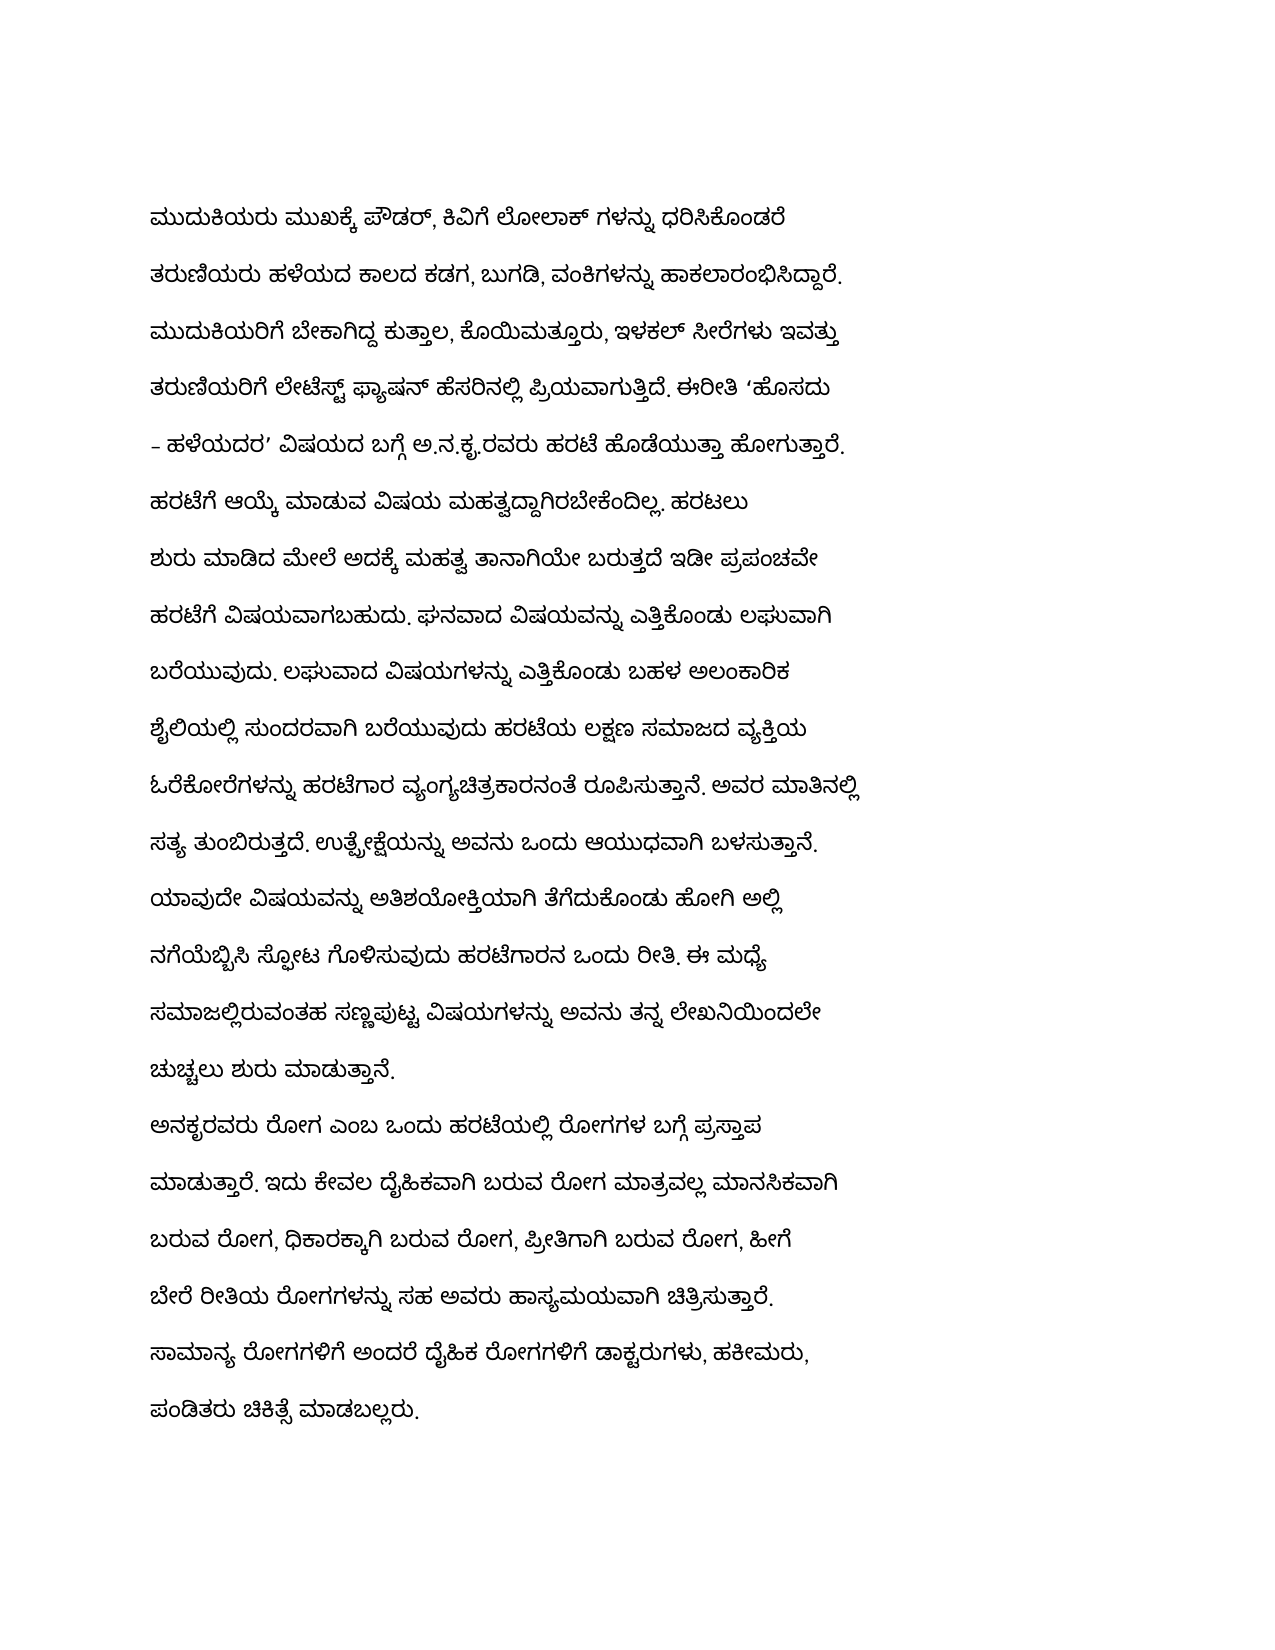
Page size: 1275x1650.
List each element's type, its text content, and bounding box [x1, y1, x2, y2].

text ತರುಣಿಯರು ಹಳೆಯದ ಕಾಲದ ಕಡಗ, ಬುಗಡಿ, ವಂಕಿಗಳನ್ನು ಹಾಕಲಾರಂಭಿಸಿದ್ದಾರೆ. [150, 260, 1125, 291]
text ಮುದುಕಿಯರಿಗೆ ಬೇಕಾಗಿದ್ದ ಕುತ್ತಾಲ, ಕೊಯಿಮತ್ತೂರು, ಇಳಕಲ್ ಸೀರೆಗಳು ಇವತ್ತು [150, 317, 1125, 348]
text ಪಂಡಿತರು ಚಿಕಿತ್ಸೆ ಮಾಡಬಲ್ಲರು. [150, 1395, 1125, 1426]
text ಹರಟೆಗೆ ವಿಷಯವಾಗಬಹುದು. ಘನವಾದ ವಿಷಯವನ್ನು ಎತ್ತಿಕೊಂಡು ಲಘುವಾಗಿ [150, 600, 1125, 632]
text ಸಮಾಜಲ್ಲಿರುವಂತಹ ಸಣ್ಣಪುಟ್ಟ ವಿಷಯಗಳನ್ನು ಅವನು ತನ್ನ ಲೇಖನಿಯಿಂದಲೇ [150, 998, 1125, 1029]
text ಶುರು ಮಾಡಿದ ಮೇಲೆ ಅದಕ್ಕೆ ಮಹತ್ವ ತಾನಾಗಿಯೇ ಬರುತ್ತದೆ ಇಡೀ ಪ್ರಪಂಚವೇ [150, 544, 1125, 575]
text ಮುದುಕಿಯರು ಮುಖಕ್ಕೆ ಪೌಡರ್, ಕಿವಿಗೆ ಲೋಲಾಕ್ ಗಳನ್ನು ಧರಿಸಿಕೊಂಡರೆ [150, 203, 1125, 234]
text ಸಾಮಾನ್ಯ ರೋಗಗಳಿಗೆ ಅಂದರೆ ದೈಹಿಕ ರೋಗಗಳಿಗೆ ಡಾಕ್ಟರುಗಳು, ಹಕೀಮರು, [150, 1338, 1125, 1370]
text ಬರುವ ರೋಗ, ಧಿಕಾರಕ್ಕಾಗಿ ಬರುವ ರೋಗ, ಪ್ರೀತಿಗಾಗಿ ಬರುವ ರೋಗ, ಹೀಗೆ [150, 1225, 1125, 1256]
text – ಹಳೆಯದರ’ ವಿಷಯದ ಬಗ್ಗೆ ಅ.ನ.ಕೃ.ರವರು ಹರಟೆ ಹೊಡೆಯುತ್ತಾ ಹೋಗುತ್ತಾರೆ. [150, 430, 1125, 461]
text ಅನಕೃರವರು ರೋಗ ಎಂಬ ಒಂದು ಹರಟೆಯಲ್ಲಿ ರೋಗಗಳ ಬಗ್ಗೆ ಪ್ರಸ್ತಾಪ [150, 1111, 1125, 1143]
text ಬರೆಯುವುದು. ಲಘುವಾದ ವಿಷಯಗಳನ್ನು ಎತ್ತಿಕೊಂಡು ಬಹಳ ಅಲಂಕಾರಿಕ [150, 657, 1125, 688]
text ಯಾವುದೇ ವಿಷಯವನ್ನು ಅತಿಶಯೋಕ್ತಿಯಾಗಿ ತೆಗೆದುಕೊಂಡು ಹೋಗಿ ಅಲ್ಲಿ [150, 884, 1125, 916]
text ಶೈಲಿಯಲ್ಲಿ ಸುಂದರವಾಗಿ ಬರೆಯುವುದು ಹರಟೆಯ ಲಕ್ಷಣ ಸಮಾಜದ ವ್ಯಕ್ತಿಯ [150, 714, 1125, 745]
text ಬೇರೆ ರೀತಿಯ ರೋಗಗಳನ್ನು ಸಹ ಅವರು ಹಾಸ್ಯಮಯವಾಗಿ ಚಿತ್ರಿಸುತ್ತಾರೆ. [150, 1282, 1125, 1313]
text ಹರಟೆಗೆ ಆಯ್ಕೆ ಮಾಡುವ ವಿಷಯ ಮಹತ್ವದ್ದಾಗಿರಬೇಕೆಂದಿಲ್ಲ. ಹರಟಲು [150, 487, 1125, 518]
text ಸತ್ಯ ತುಂಬಿರುತ್ತದೆ. ಉತ್ಪ್ರೇಕ್ಷೆಯನ್ನು ಅವನು ಒಂದು ಆಯುಧವಾಗಿ ಬಳಸುತ್ತಾನೆ. [150, 827, 1125, 859]
text ತರುಣಿಯರಿಗೆ ಲೇಟೆಸ್ಟ್ ಫ್ಯಾಷನ್ ಹೆಸರಿನಲ್ಲಿ ಪ್ರಿಯವಾಗುತ್ತಿದೆ. ಈರೀತಿ ‘ಹೊಸದು [150, 373, 1125, 404]
text ನಗೆಯೆಬ್ಬಿಸಿ ಸ್ಫೋಟ ಗೊಳಿಸುವುದು ಹರಟೆಗಾರನ ಒಂದು ರೀತಿ. ಈ ಮಧ್ಯೆ [150, 941, 1125, 972]
text ಮಾಡುತ್ತಾರೆ. ಇದು ಕೇವಲ ದೈಹಿಕವಾಗಿ ಬರುವ ರೋಗ ಮಾತ್ರವಲ್ಲ ಮಾನಸಿಕವಾಗಿ [150, 1168, 1125, 1199]
text ಚುಚ್ಚಲು ಶುರು ಮಾಡುತ್ತಾನೆ. [150, 1054, 1125, 1086]
text ಓರೆಕೋರೆಗಳನ್ನು ಹರಟೆಗಾರ ವ್ಯಂಗ್ಯಚಿತ್ರಕಾರನಂತೆ ರೂಪಿಸುತ್ತಾನೆ. ಅವರ ಮಾತಿನಲ್ಲಿ [150, 771, 1125, 802]
